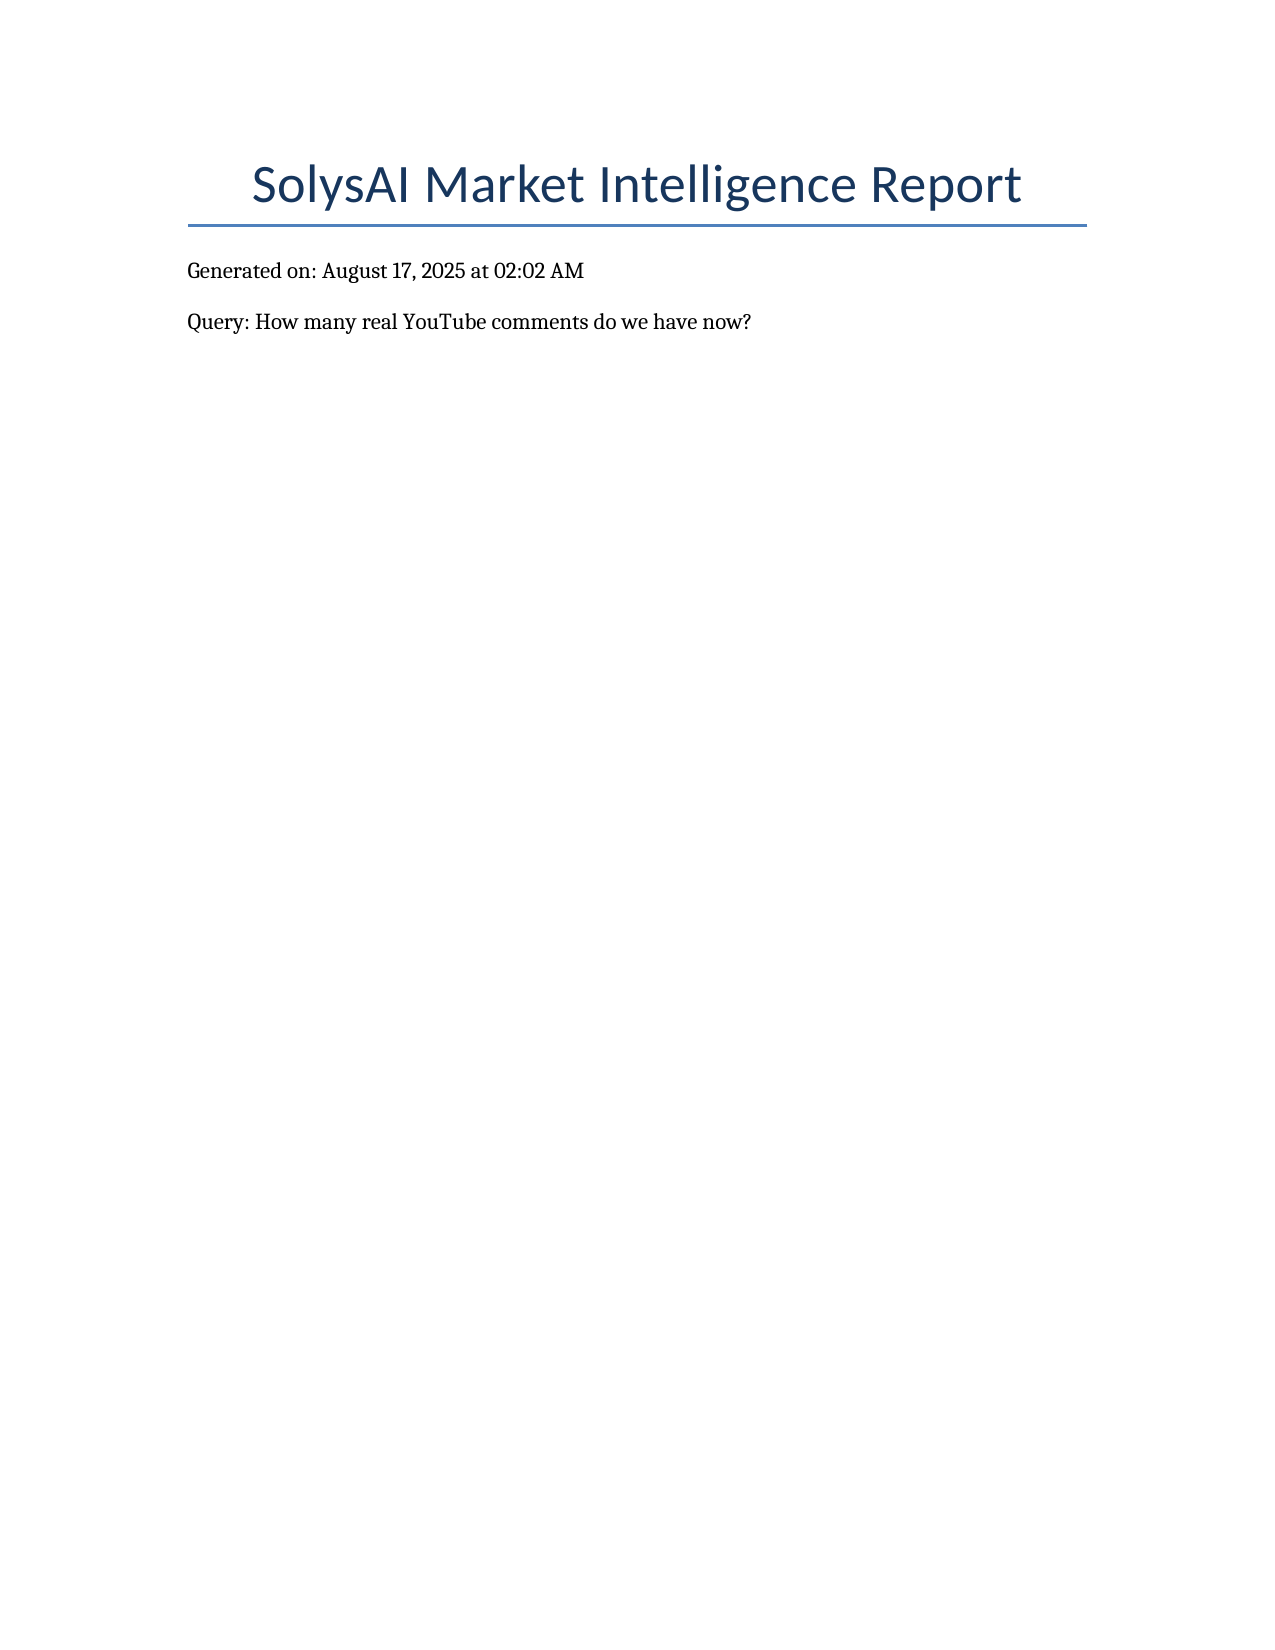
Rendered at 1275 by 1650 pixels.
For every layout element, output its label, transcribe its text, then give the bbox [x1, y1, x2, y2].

text Generated on: August 17, 2025 at 02:02 AM [187, 258, 1087, 284]
text Query: How many real YouTube comments do we have now? [187, 309, 1087, 335]
title SolysAI Market Intelligence Report [187, 150, 1087, 227]
